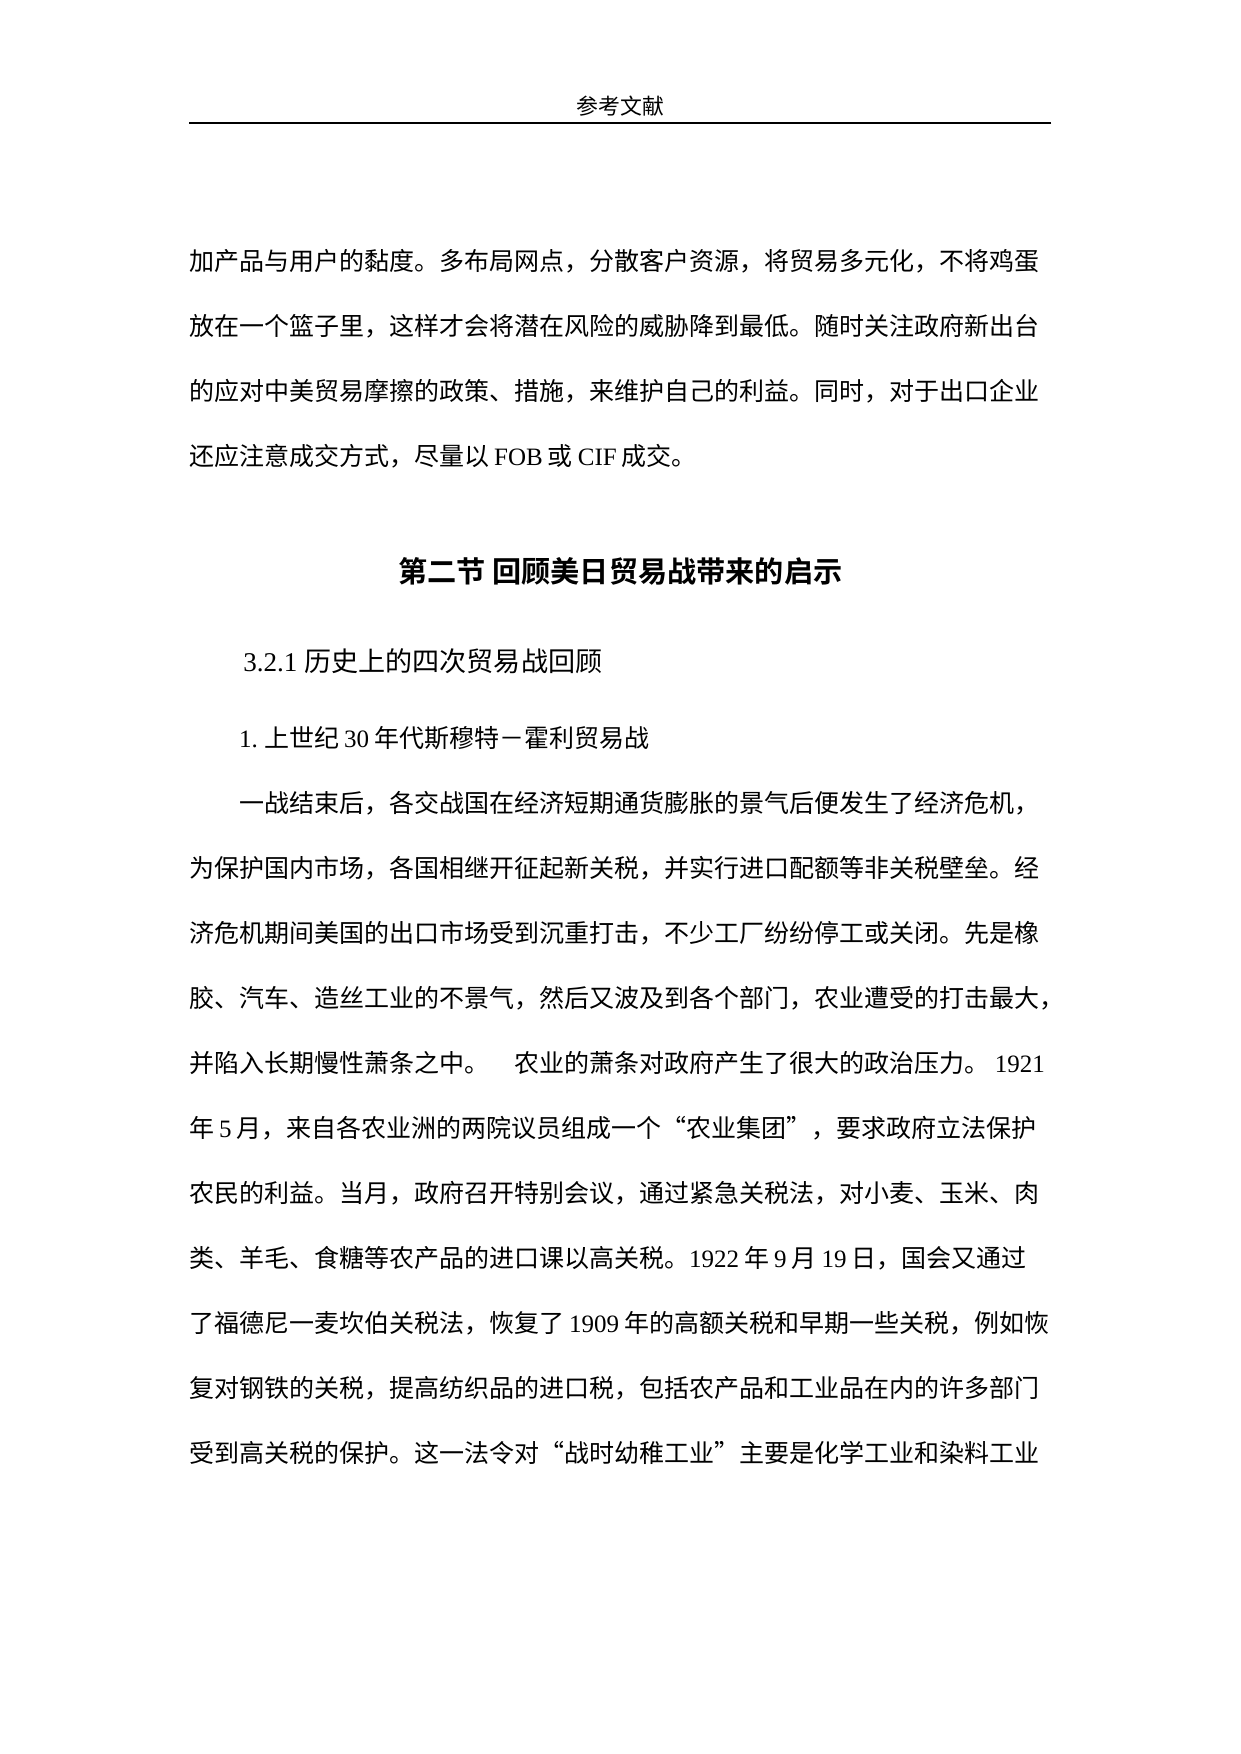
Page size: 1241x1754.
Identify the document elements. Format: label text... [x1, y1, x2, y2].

text 3.2.1 历史上的四次贸易战回顾 [189, 627, 1051, 692]
text 第二节 回顾美日贸易战带来的启示 [189, 537, 1051, 602]
text 1. 上世纪30年代斯穆特－霍利贸易战 [189, 704, 1051, 769]
